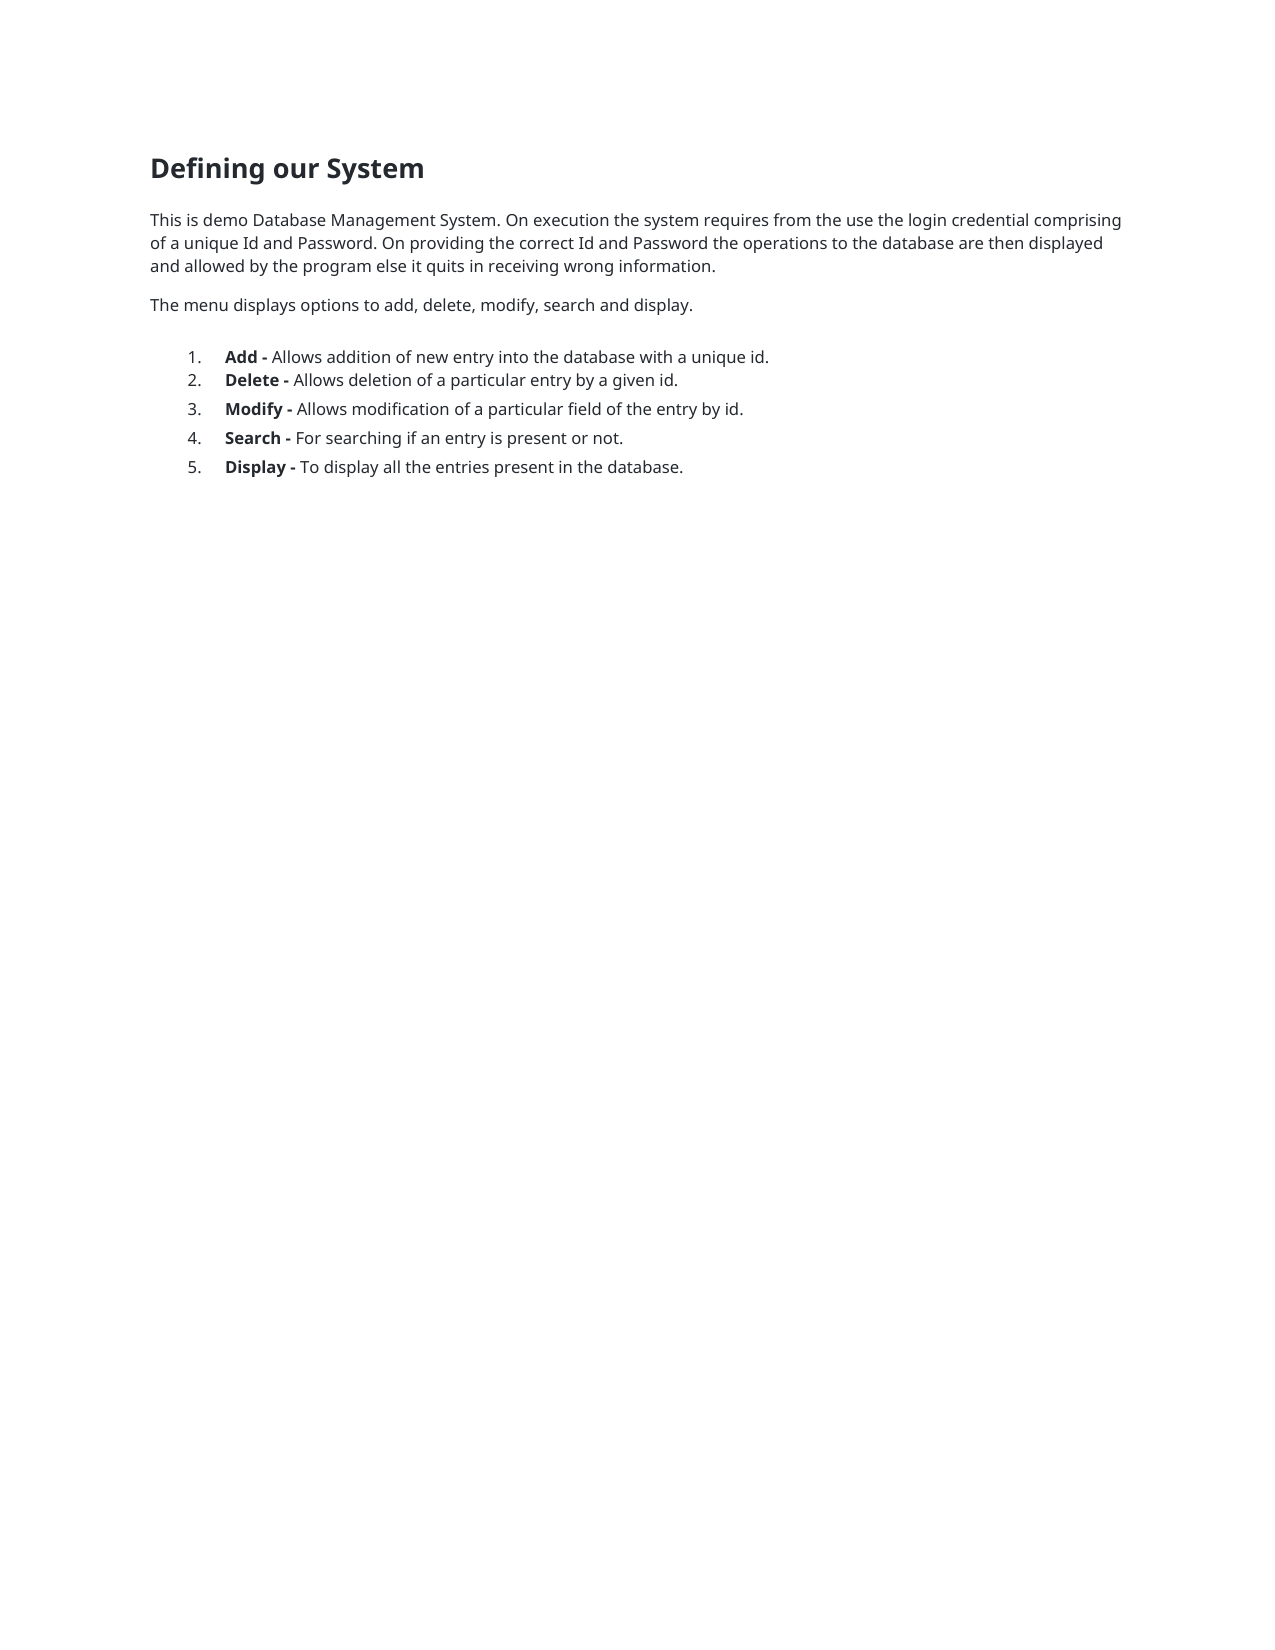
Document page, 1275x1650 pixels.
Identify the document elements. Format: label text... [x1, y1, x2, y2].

list Search - For searching if an entry is present or not. [187, 426, 1125, 449]
text The menu displays options to add, delete, modify, search and display. [150, 294, 1125, 317]
list Delete - Allows deletion of a particular entry by a given id. [187, 368, 1125, 391]
list Display - To display all the entries present in the database. [187, 455, 1125, 478]
list Modify - Allows modification of a particular field of the entry by id. [187, 397, 1125, 420]
subtitle Defining our System [150, 150, 1125, 187]
text This is demo Database Management System. On execution the system requires from the use the login credential comprising of a unique Id and Password. On providing the correct Id and Password the operations to the database are then displayed and allowed by the program else it quits in receiving wrong information. [150, 209, 1125, 277]
list Add - Allows addition of new entry into the database with a unique id. [187, 346, 1125, 368]
